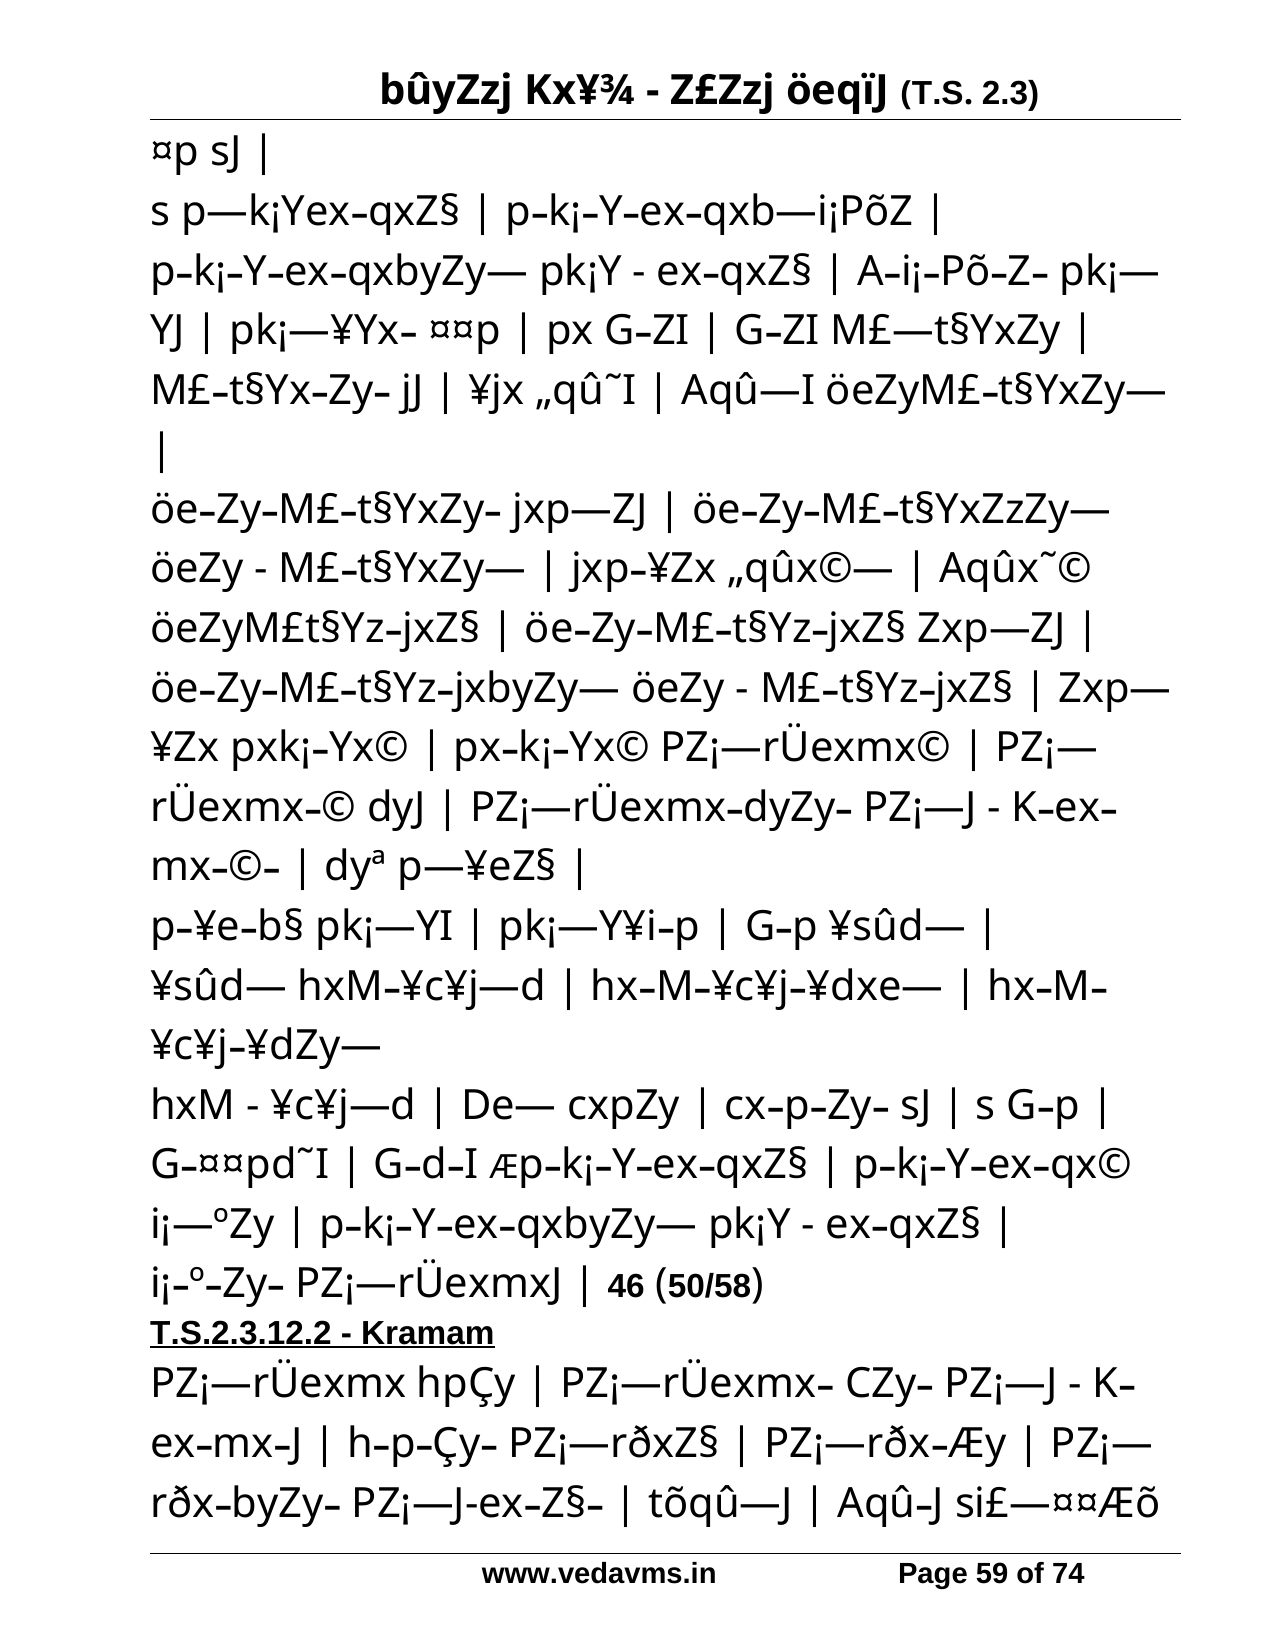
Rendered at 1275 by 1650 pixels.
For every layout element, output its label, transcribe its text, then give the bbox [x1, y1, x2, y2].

text i¡—ºZy | p–k¡–Y–ex–qxbyZy— pk¡Y - ex–qxZ§ | [150, 1194, 1181, 1251]
text p–¥e–b§ pk¡—YI | pk¡—Y¥i–p | G–p ¥sûd— | [150, 896, 1181, 953]
text M£–t§Yx–Zy– jJ | ¥jx „qû˜I | Aqû—I öeZyM£–t§YxZy— | [150, 359, 1181, 476]
text ¥sûd— hxM–¥c¥j—d | hx–M–¥c¥j–¥dxe— | hx–M–¥c¥j–¥dZy— [150, 955, 1181, 1072]
text s p—k¡Yex–qxZ§ | p–k¡–Y–ex–qxb—i¡PõZ | [150, 181, 1181, 238]
text hxM - ¥c¥j—d | De— cxpZy | cx–p–Zy– sJ | s G–p | [150, 1074, 1181, 1131]
text T.S.2.3.12.2 - Kramam [150, 1313, 1150, 1351]
text PZ¡—rÜexm–iyZy– PZ¡—J - K–ex–m–I | A–e–qõ–Z§ ZI | ZI dyJ | dyk—peZ§ | A–p–e–Z§ ZZ—J | Z¥Zx– ¤¤p | ¤¤p sJ | [150, 121, 1181, 178]
text öe–Zy–M£–t§YxZy– jxp—ZJ | öe–Zy–M£–t§YxZzZy— [150, 479, 1181, 536]
text i¡–º–Zy– PZ¡—rÜexmxJ | 46 (50/58) [150, 1253, 1181, 1310]
text öeZy - M£–t§YxZy— | jxp–¥Zx „qûx©— | Aqûx˜© öeZyM£t§Yz–jxZ§ | öe–Zy–M£–t§Yz–jxZ§ Zxp—ZJ | [150, 538, 1181, 655]
text p–k¡–Y–ex–qxbyZy— pk¡Y - ex–qxZ§ | A–i¡–Põ–Z– pk¡—YJ | pk¡—¥Yx– ¤¤p | px G–ZI | G–ZI M£—t§YxZy | [150, 240, 1181, 357]
text öe–Zy–M£–t§Yz–jxbyZy— öeZy - M£–t§Yz–jxZ§ | Zxp—¥Zx pxk¡–Yx© | px–k¡–Yx© PZ¡—rÜexmx© | PZ¡—rÜexmx–© dyJ | PZ¡—rÜexmx–dyZy– PZ¡—J - K–ex–mx–©– | dyª p—¥eZ§ | [150, 657, 1181, 893]
text G–¤¤pd˜I | G–d–I Æp–k¡–Y–ex–qxZ§ | p–k¡–Y–ex–qx© [150, 1134, 1181, 1191]
